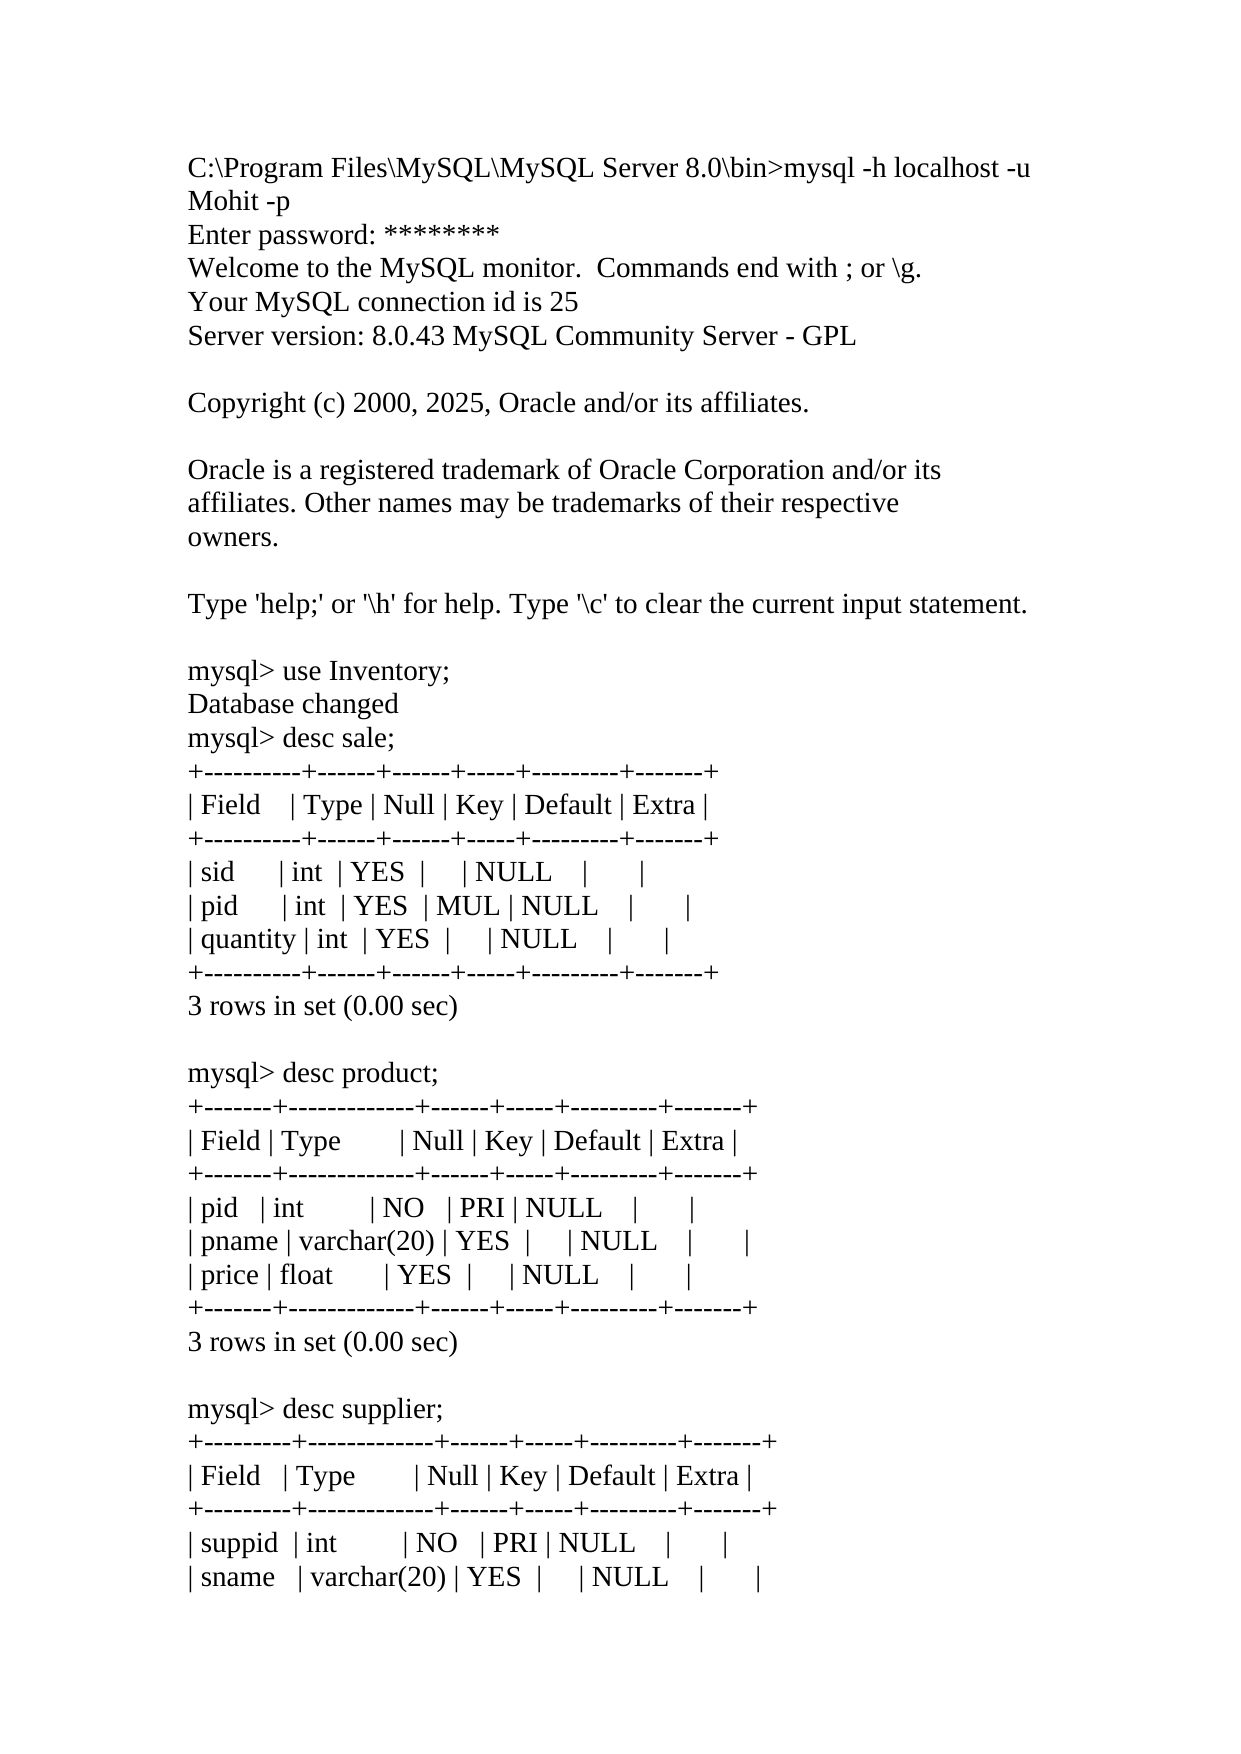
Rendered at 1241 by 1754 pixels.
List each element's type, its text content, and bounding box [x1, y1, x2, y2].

text C:\Program Files\MySQL\MySQL Server 8.0\bin>mysql -h localhost -u Mohit -p [187, 150, 1053, 217]
text +----------+------+------+-----+---------+-------+ [187, 754, 1053, 787]
text | Field | Type | Null | Key | Default | Extra | [187, 1458, 1053, 1492]
text Welcome to the MySQL monitor. Commands end with ; or \g. [187, 251, 1053, 284]
text Type 'help;' or '\h' for help. Type '\c' to clear the current input statement. [187, 586, 1053, 619]
text +-------+-------------+------+-----+---------+-------+ [187, 1089, 1053, 1123]
text | Field | Type | Null | Key | Default | Extra | [187, 787, 1053, 821]
text +-------+-------------+------+-----+---------+-------+ [187, 1290, 1053, 1324]
text 3 rows in set (0.00 sec) [187, 988, 1053, 1022]
text | sid | int | YES | | NULL | | [187, 854, 1053, 888]
text owners. [187, 519, 1053, 552]
text Your MySQL connection id is 25 [187, 284, 1053, 318]
text affiliates. Other names may be trademarks of their respective [187, 485, 1053, 519]
text | pid | int | YES | MUL | NULL | | [187, 888, 1053, 921]
text +---------+-------------+------+-----+---------+-------+ [187, 1424, 1053, 1458]
text | price | float | YES | | NULL | | [187, 1257, 1053, 1290]
text mysql> desc sale; [187, 720, 1053, 754]
text Oracle is a registered trademark of Oracle Corporation and/or its [187, 452, 1053, 485]
text Database changed [187, 687, 1053, 720]
text | sname | varchar(20) | YES | | NULL | | [187, 1559, 1053, 1592]
text mysql> use Inventory; [187, 653, 1053, 687]
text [187, 1492, 1053, 1525]
text | Field | Type | Null | Key | Default | Extra | [187, 1123, 1053, 1156]
text +-------+-------------+------+-----+---------+-------+ [187, 1156, 1053, 1190]
text | pid | int | NO | PRI | NULL | | [187, 1190, 1053, 1223]
text +----------+------+------+-----+---------+-------+ [187, 821, 1053, 854]
text mysql> desc supplier; [187, 1391, 1053, 1424]
text +----------+------+------+-----+---------+-------+ [187, 955, 1053, 988]
text 3 rows in set (0.00 sec) [187, 1324, 1053, 1357]
text | suppid | int | NO | PRI | NULL | | [187, 1525, 1053, 1559]
text mysql> desc product; [187, 1056, 1053, 1089]
text Enter password: ******** [187, 217, 1053, 251]
text | quantity | int | YES | | NULL | | [187, 921, 1053, 955]
text Copyright (c) 2000, 2025, Oracle and/or its affiliates. [187, 385, 1053, 418]
text Server version: 8.0.43 MySQL Community Server - GPL [187, 318, 1053, 351]
text | pname | varchar(20) | YES | | NULL | | [187, 1223, 1053, 1257]
